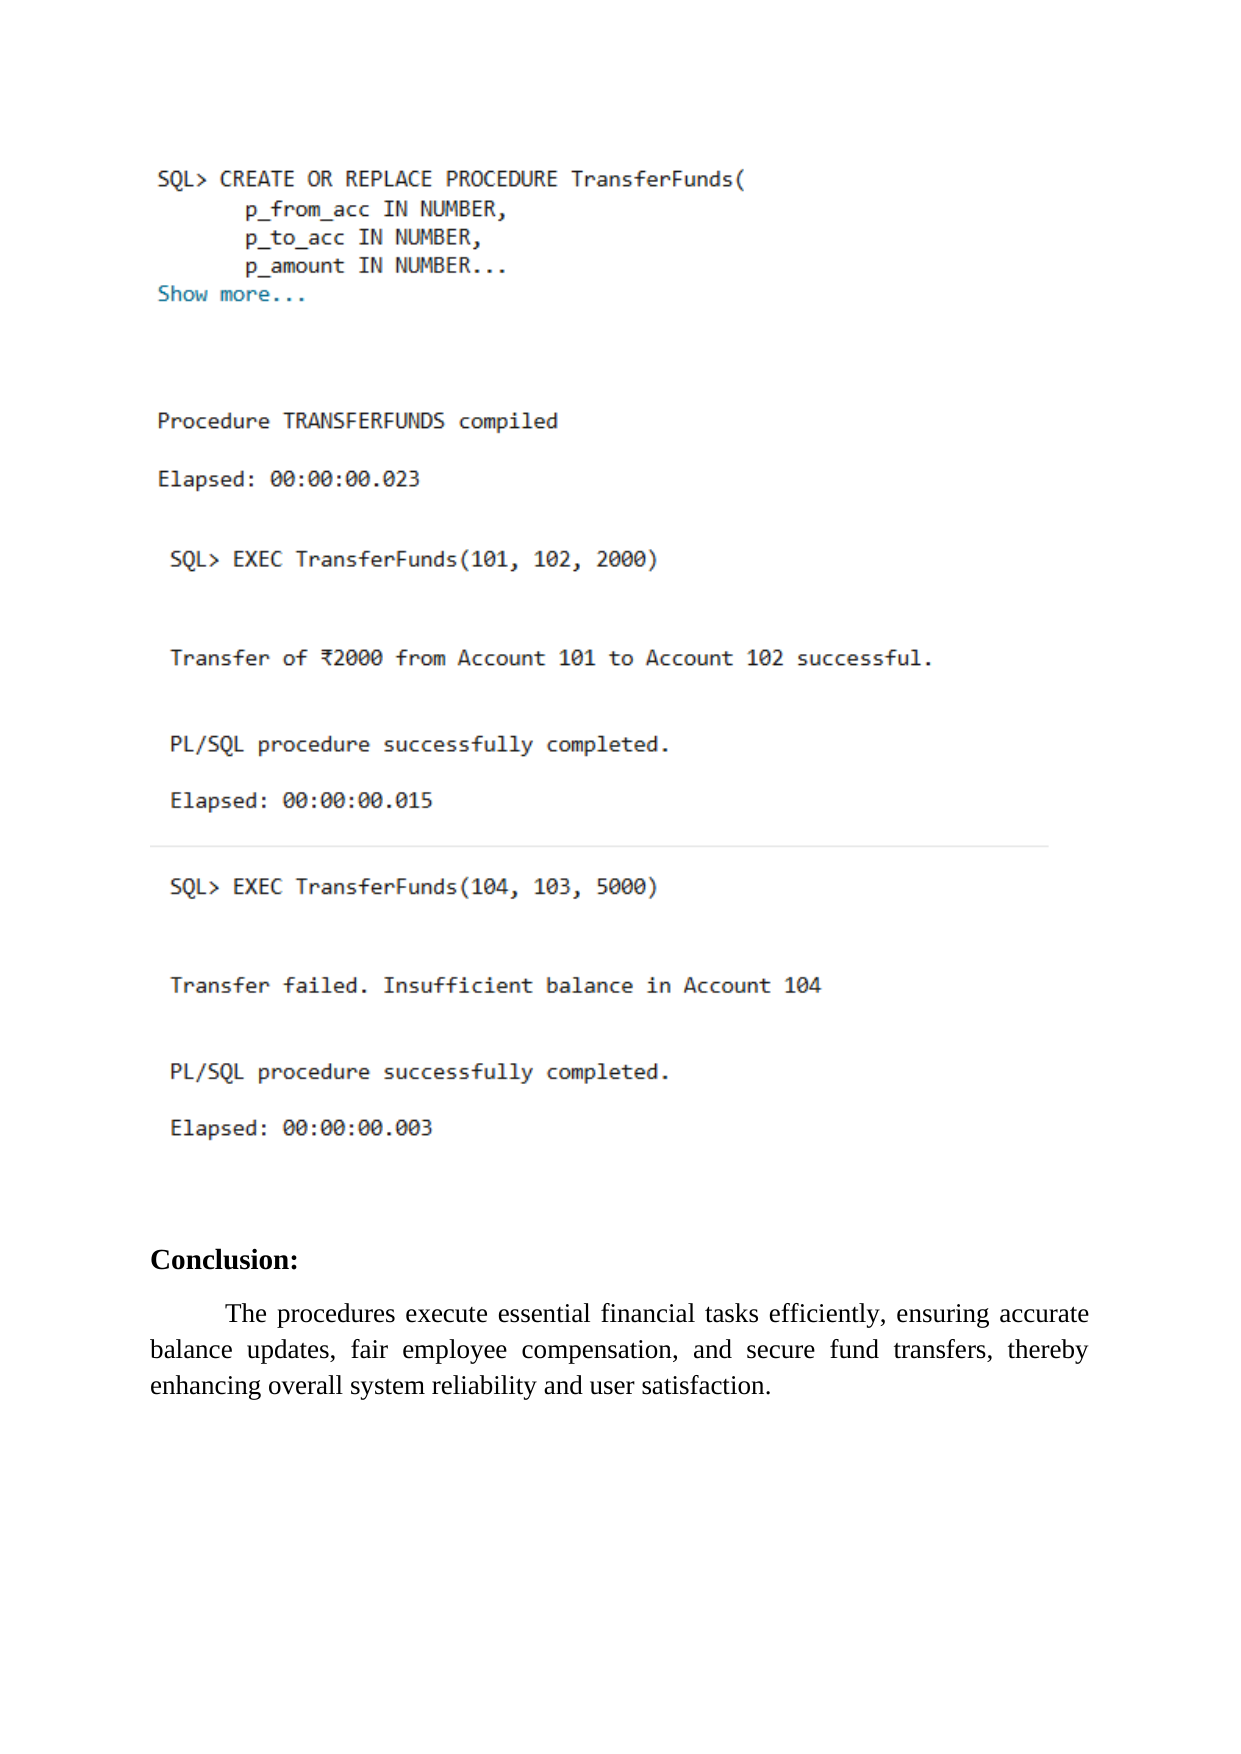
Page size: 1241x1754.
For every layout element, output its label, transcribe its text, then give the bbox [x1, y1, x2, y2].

picture [150, 150, 833, 504]
picture [150, 523, 1049, 1167]
text The procedures execute essential financial tasks efficiently, ensuring accurate balance updates, fair employee compensation, and secure fund transfers, thereby enhancing overall system reliability and user satisfaction. [150, 1297, 1090, 1400]
text Conclusion: [150, 1242, 1090, 1276]
